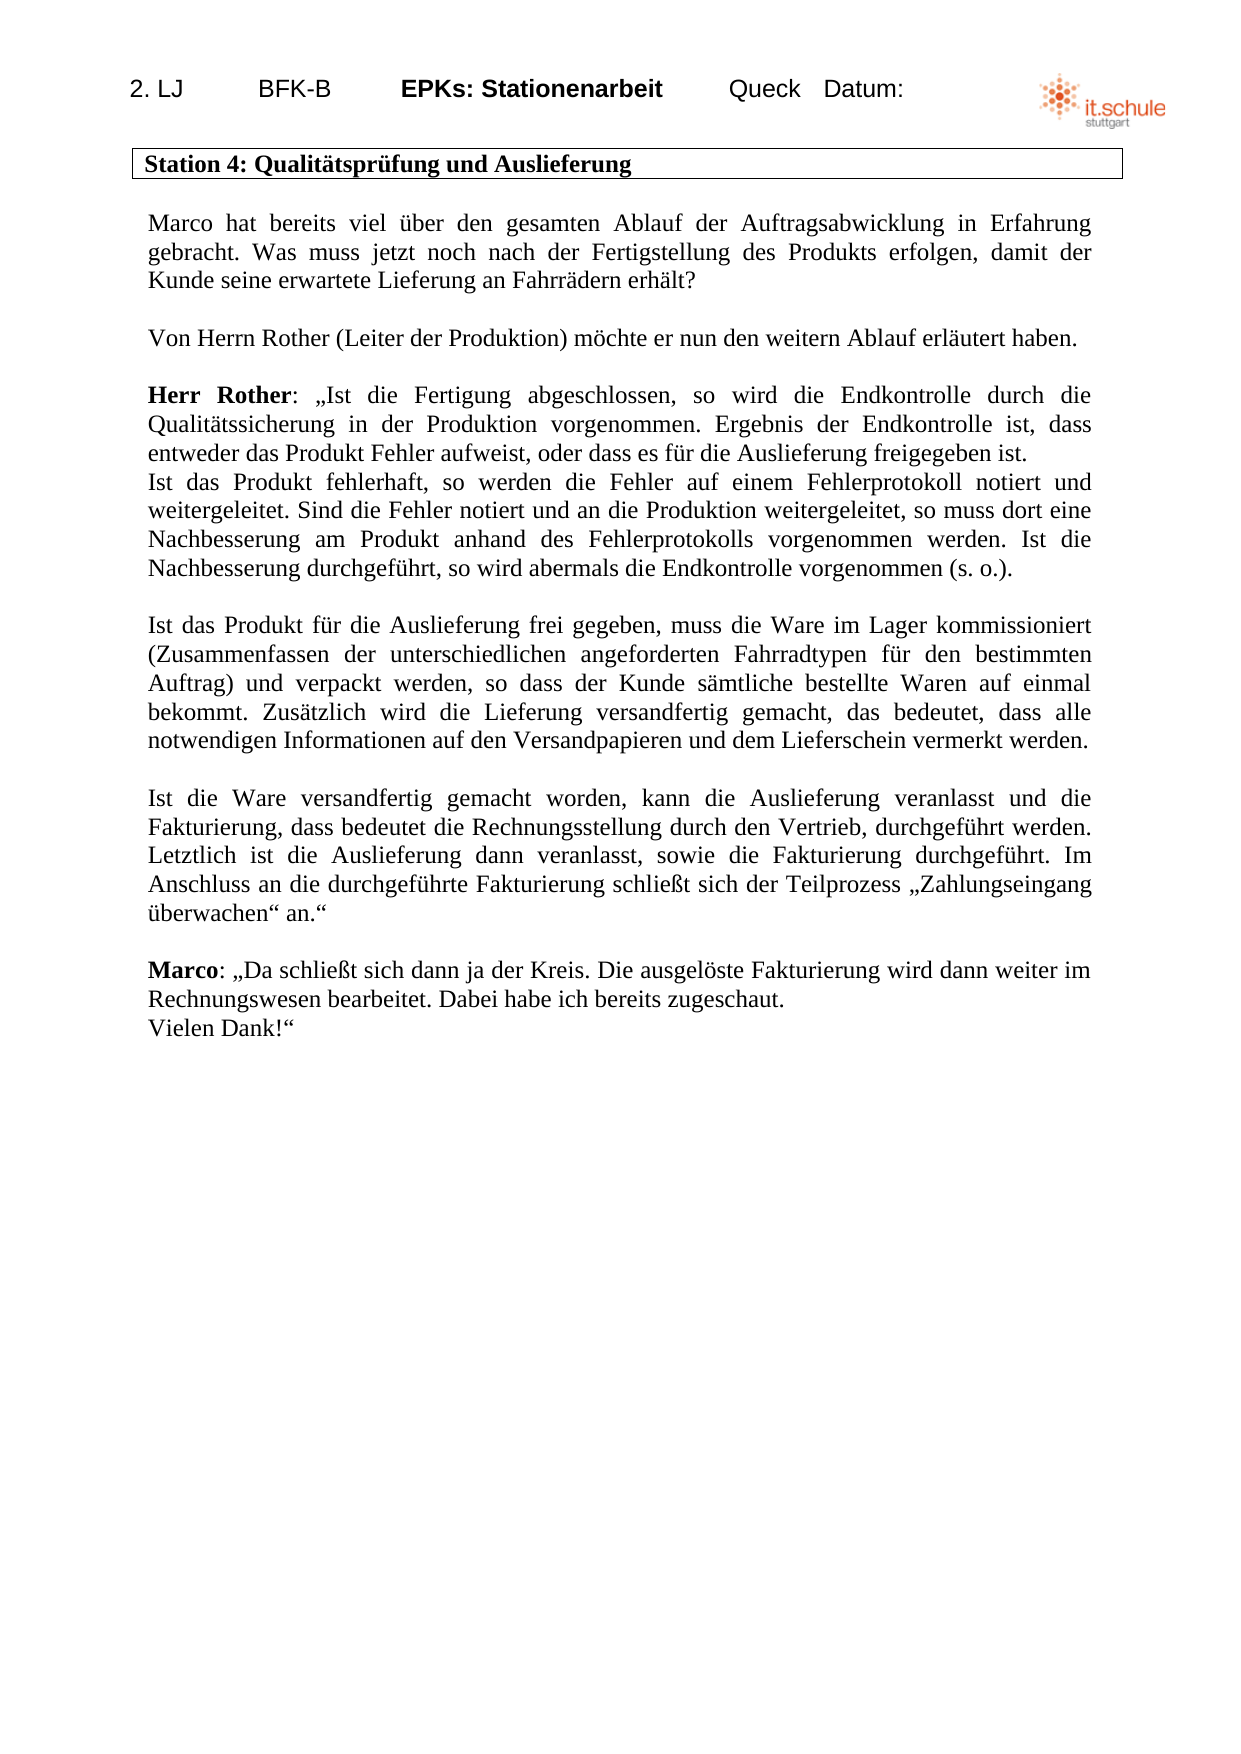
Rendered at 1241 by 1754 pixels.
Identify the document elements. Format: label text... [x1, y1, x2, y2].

table_header Station 4: Qualitätsprüfung und Auslieferung [133, 149, 1122, 178]
text Von Herrn Rother (Leiter der Produktion) möchte er nun den weitern Ablauf erläutert haben. [148, 323, 1093, 352]
text Vielen Dank!“ [148, 1013, 1093, 1042]
text Herr Rother: „Ist die Fertigung abgeschlossen, so wird die Endkontrolle durch die Qualitätssicherung in der Produktion vorgenommen. Ergebnis der Endkontrolle ist, dass entweder das Produkt Fehler aufweist, oder dass es für die Auslieferung freigegeben ist. [148, 380, 1093, 467]
text Ist das Produkt für die Auslieferung frei gegeben, muss die Ware im Lager kommissioniert (Zusammenfassen der unterschiedlichen angeforderten Fahrradtypen für den bestimmten Auftrag) und verpackt werden, so dass der Kunde sämtliche bestellte Waren auf einmal bekommt. Zusätzlich wird die Lieferung versandfertig gemacht, das bedeutet, dass alle notwendigen Informationen auf den Versandpapieren und dem Lieferschein vermerkt werden. [148, 610, 1093, 754]
text Ist die Ware versandfertig gemacht worden, kann die Auslieferung veranlasst und die Fakturierung, dass bedeutet die Rechnungsstellung durch den Vertrieb, durchgeführt werden. Letztlich ist die Auslieferung dann veranlasst, sowie die Fakturierung durchgeführt. Im Anschluss an die durchgeführte Fakturierung schließt sich der Teilprozess „Zahlungseingang überwachen“ an.“ [148, 783, 1093, 927]
picture [1039, 73, 1166, 129]
text Marco hat bereits viel über den gesamten Ablauf der Auftragsabwicklung in Erfahrung gebracht. Was muss jetzt noch nach der Fertigstellung des Produkts erfolgen, damit der Kunde seine erwartete Lieferung an Fahrrädern erhält? [148, 208, 1093, 294]
text Ist das Produkt fehlerhaft, so werden die Fehler auf einem Fehlerprotokoll notiert und weitergeleitet. Sind die Fehler notiert und an die Produktion weitergeleitet, so muss dort eine Nachbesserung am Produkt anhand des Fehlerprotokolls vorgenommen werden. Ist die Nachbesserung durchgeführt, so wird abermals die Endkontrolle vorgenommen (s. o.). [148, 467, 1093, 582]
text Marco: „Da schließt sich dann ja der Kreis. Die ausgelöste Fakturierung wird dann weiter im Rechnungswesen bearbeitet. Dabei habe ich bereits zugeschaut. [148, 955, 1093, 1013]
